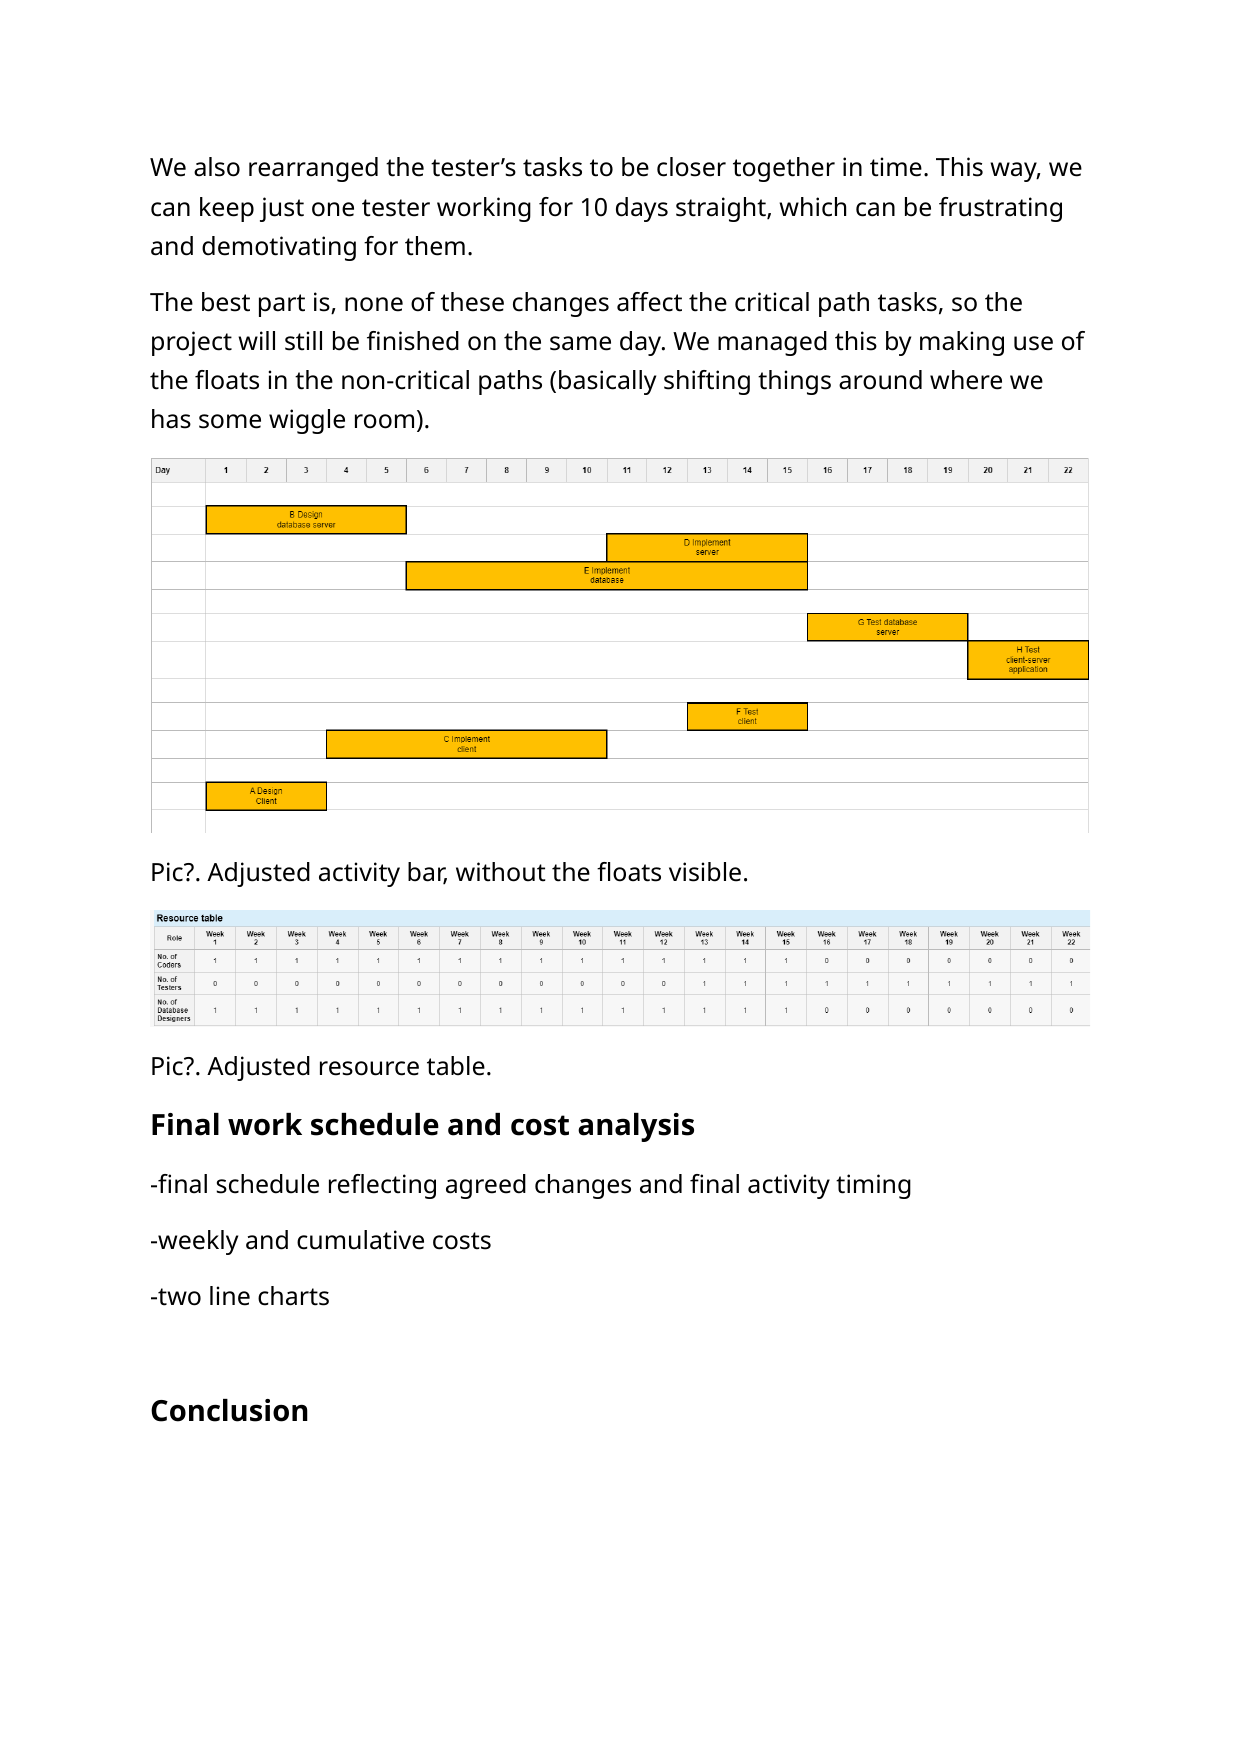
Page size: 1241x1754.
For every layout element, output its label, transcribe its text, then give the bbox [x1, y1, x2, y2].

text -two line charts [150, 1278, 1090, 1312]
picture [150, 910, 1091, 1027]
text Pic?. Adjusted resource table. [150, 1048, 1090, 1083]
picture [150, 457, 1091, 833]
text We also rearranged the tester’s tasks to be closer together in time. This way, we can keep just one tester working for 10 days straight, which can be frustrating and demotivating for them. [150, 150, 1090, 262]
text Pic?. Adjusted activity bar, without the floats visible. [150, 854, 1090, 888]
text Final work schedule and cost analysis [150, 1104, 1090, 1144]
text -weekly and cumulative costs [150, 1222, 1090, 1257]
text Conclusion [150, 1390, 1090, 1430]
text -final schedule reflecting agreed changes and final activity timing [150, 1167, 1090, 1201]
